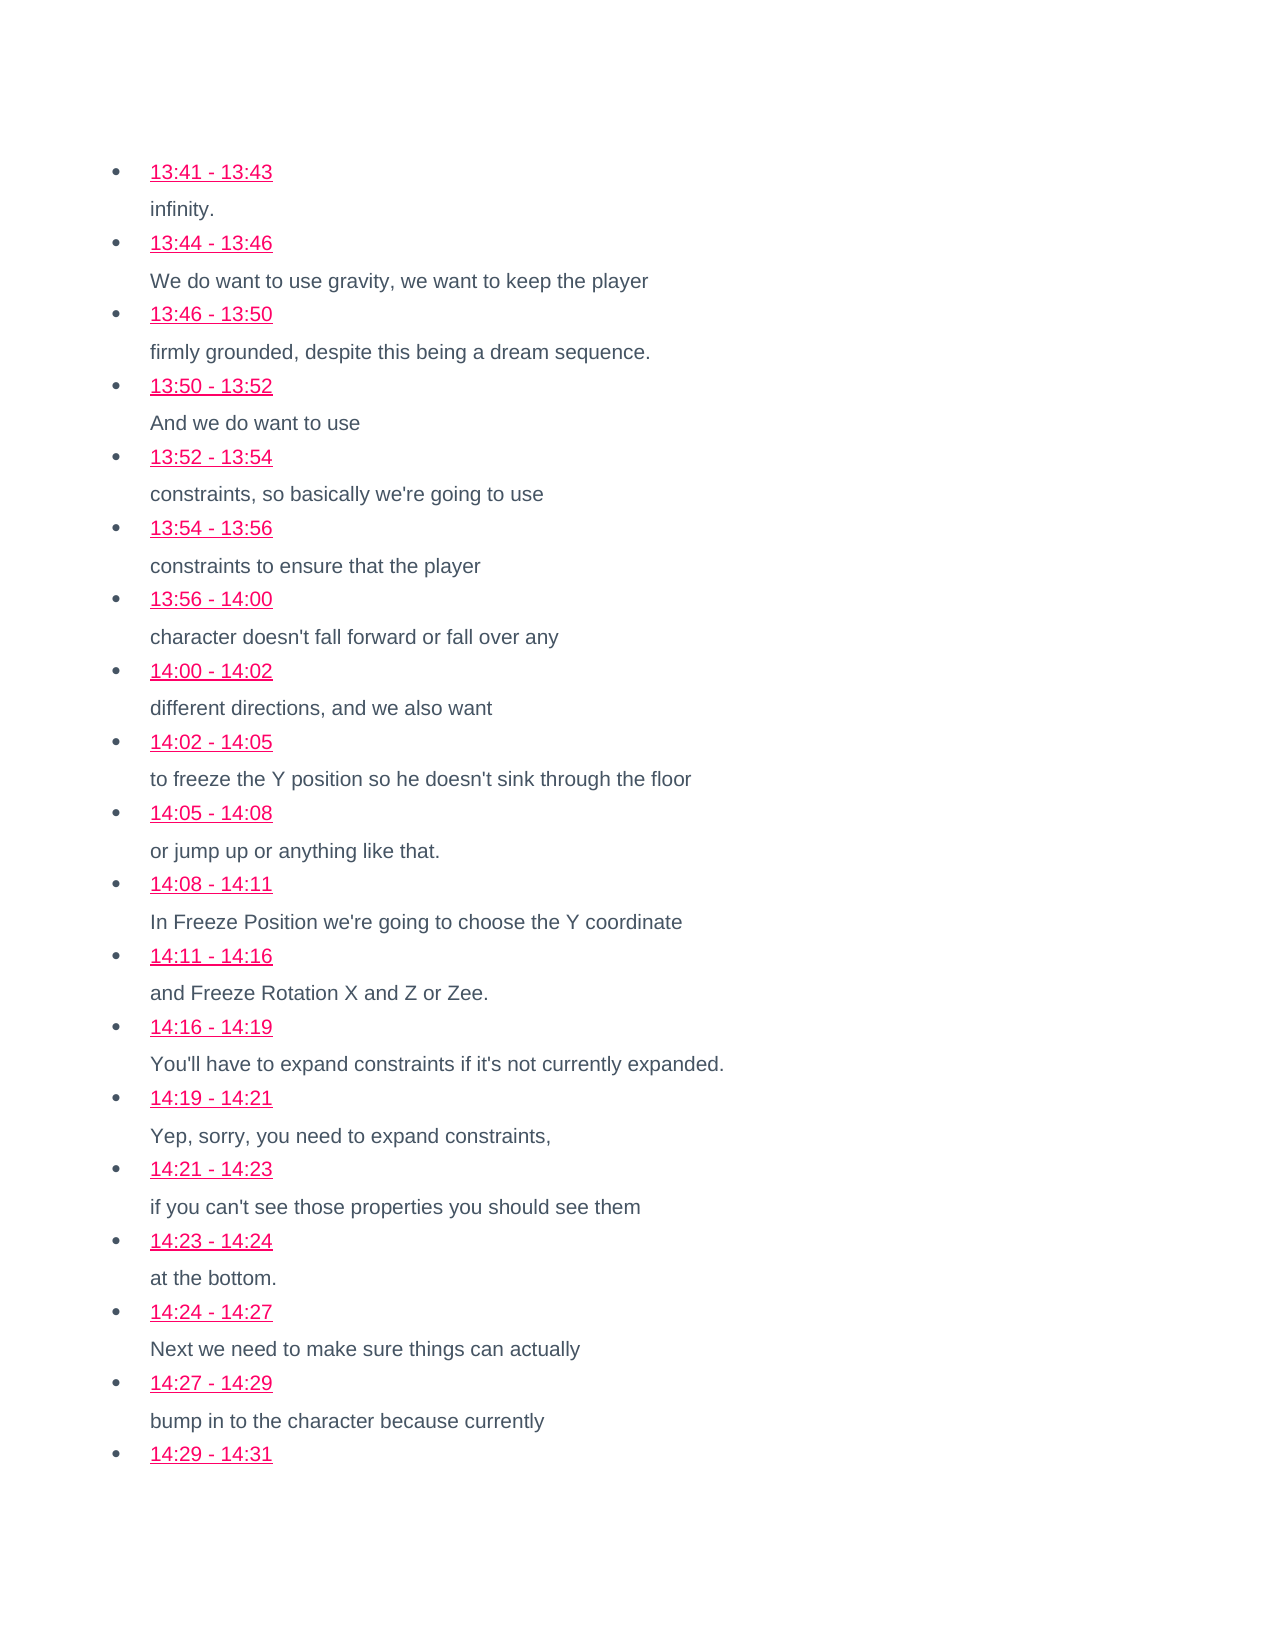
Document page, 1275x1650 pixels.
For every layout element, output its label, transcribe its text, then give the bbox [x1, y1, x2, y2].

text or jump up or anything like that. [150, 825, 1125, 862]
text infinity. [150, 184, 1125, 221]
list 14:16 - 14:19 [112, 1005, 1125, 1039]
list 14:24 - 14:27 [112, 1290, 1125, 1324]
list 14:05 - 14:08 [112, 791, 1125, 825]
list 13:56 - 14:00 [112, 577, 1125, 611]
text In Freeze Position we're going to choose the Y coordinate [150, 896, 1125, 934]
list 13:44 - 13:46 [112, 221, 1125, 255]
list 13:54 - 13:56 [112, 506, 1125, 540]
list 13:46 - 13:50 [112, 292, 1125, 326]
list 14:11 - 14:16 [112, 934, 1125, 967]
text bump in to the character because currently [150, 1395, 1125, 1432]
list 14:21 - 14:23 [112, 1147, 1125, 1181]
text character doesn't fall forward or fall over any [150, 611, 1125, 649]
text Yep, sorry, you need to expand constraints, [150, 1110, 1125, 1147]
list 13:41 - 13:43 [112, 150, 1125, 184]
text constraints to ensure that the player [150, 540, 1125, 577]
list 14:19 - 14:21 [112, 1076, 1125, 1110]
list 13:50 - 13:52 [112, 364, 1125, 397]
list 14:27 - 14:29 [112, 1361, 1125, 1395]
text and Freeze Rotation X and Z or Zee. [150, 967, 1125, 1005]
text if you can't see those properties you should see them [150, 1181, 1125, 1219]
text at the bottom. [150, 1252, 1125, 1290]
list 14:02 - 14:05 [112, 720, 1125, 754]
text different directions, and we also want [150, 682, 1125, 720]
text And we do want to use [150, 397, 1125, 435]
list 14:23 - 14:24 [112, 1219, 1125, 1252]
text firmly grounded, despite this being a dream sequence. [150, 326, 1125, 364]
list 13:52 - 13:54 [112, 435, 1125, 469]
text We do want to use gravity, we want to keep the player [150, 255, 1125, 292]
text constraints, so basically we're going to use [150, 469, 1125, 506]
list 14:00 - 14:02 [112, 649, 1125, 682]
text You'll have to expand constraints if it's not currently expanded. [150, 1039, 1125, 1076]
list 14:08 - 14:11 [112, 862, 1125, 896]
text Next we need to make sure things can actually [150, 1324, 1125, 1361]
text to freeze the Y position so he doesn't sink through the floor [150, 754, 1125, 791]
list 14:29 - 14:31 [112, 1432, 1125, 1466]
